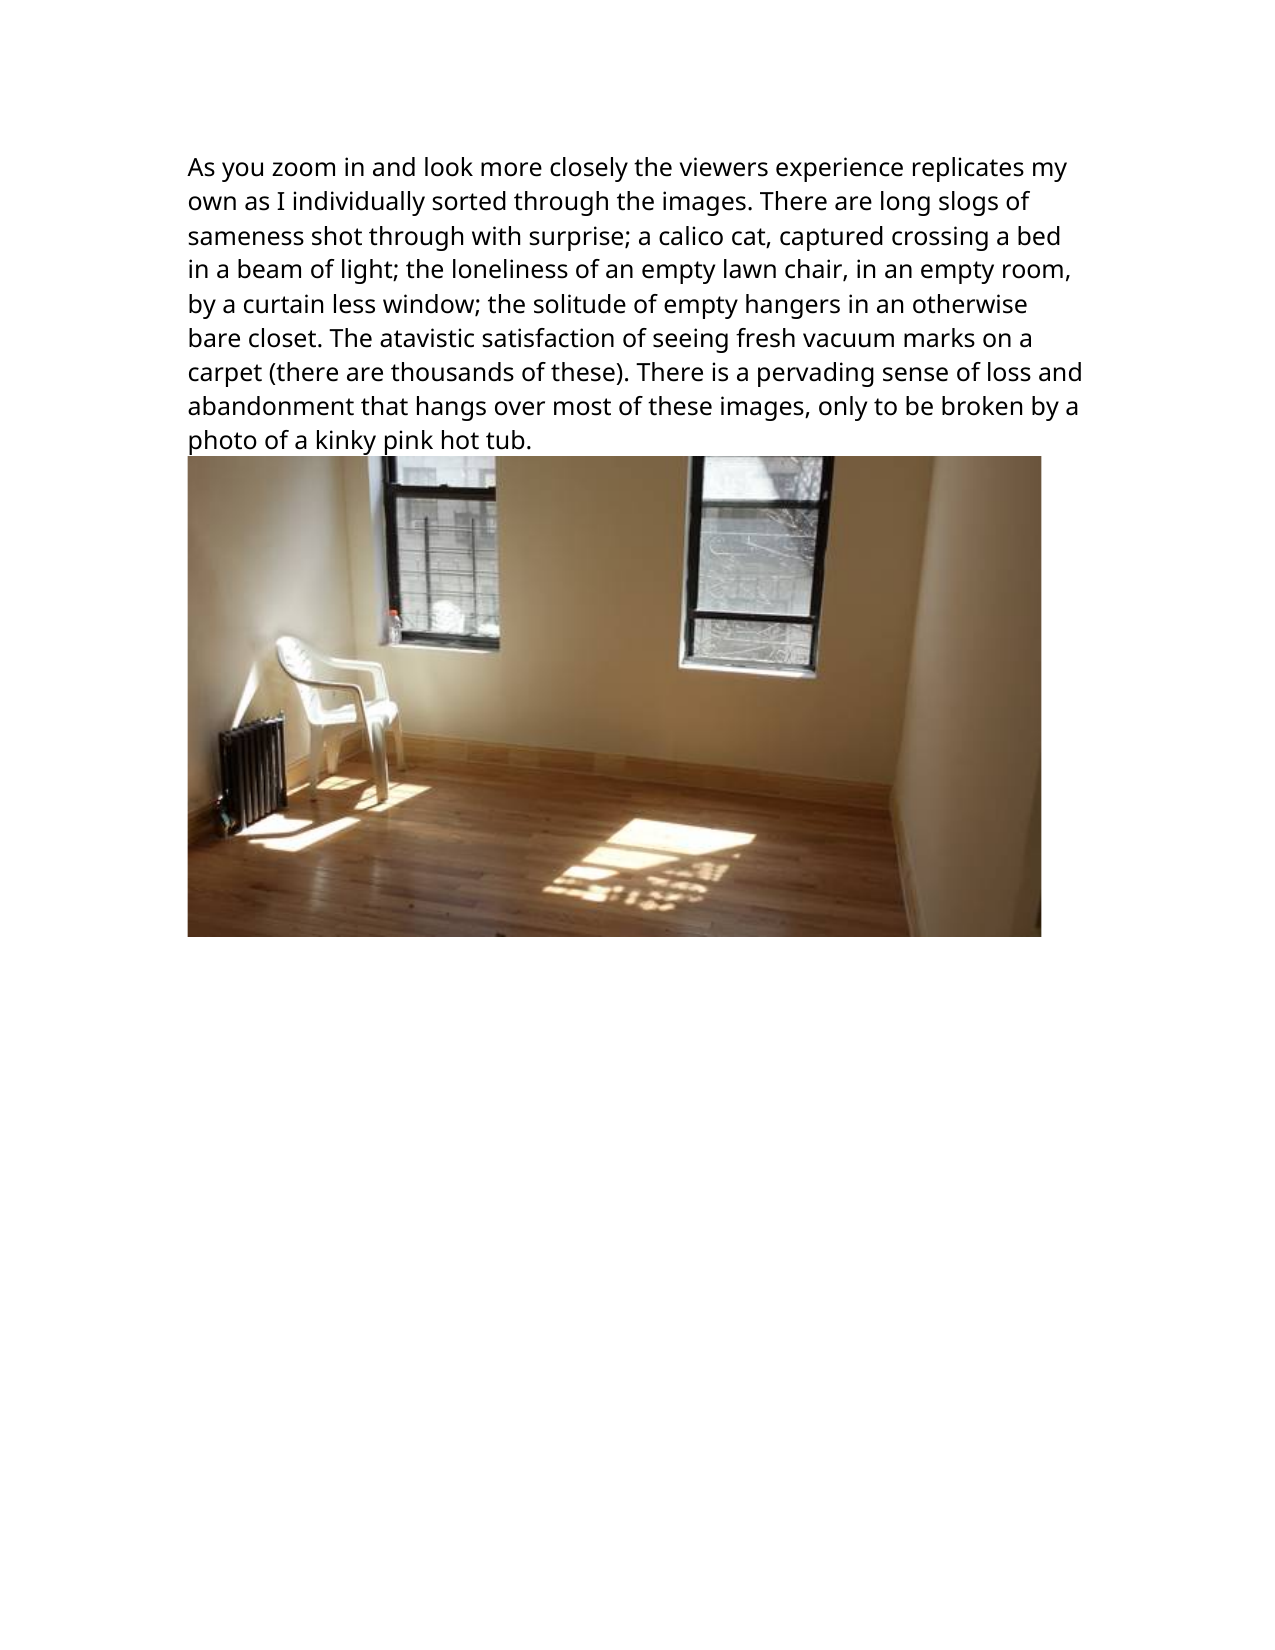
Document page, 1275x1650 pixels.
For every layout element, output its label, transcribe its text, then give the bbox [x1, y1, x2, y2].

picture [187, 456, 1042, 937]
text calico cat, captured crossing a bed in a beam of light; the loneliness of an empty lawn chair, in an empty room, by a window; the solitude of hangrs in an otherwise bare closet. atavistic satisfaction seeing fresh vacuum marks on carpet. [187, 150, 1087, 457]
